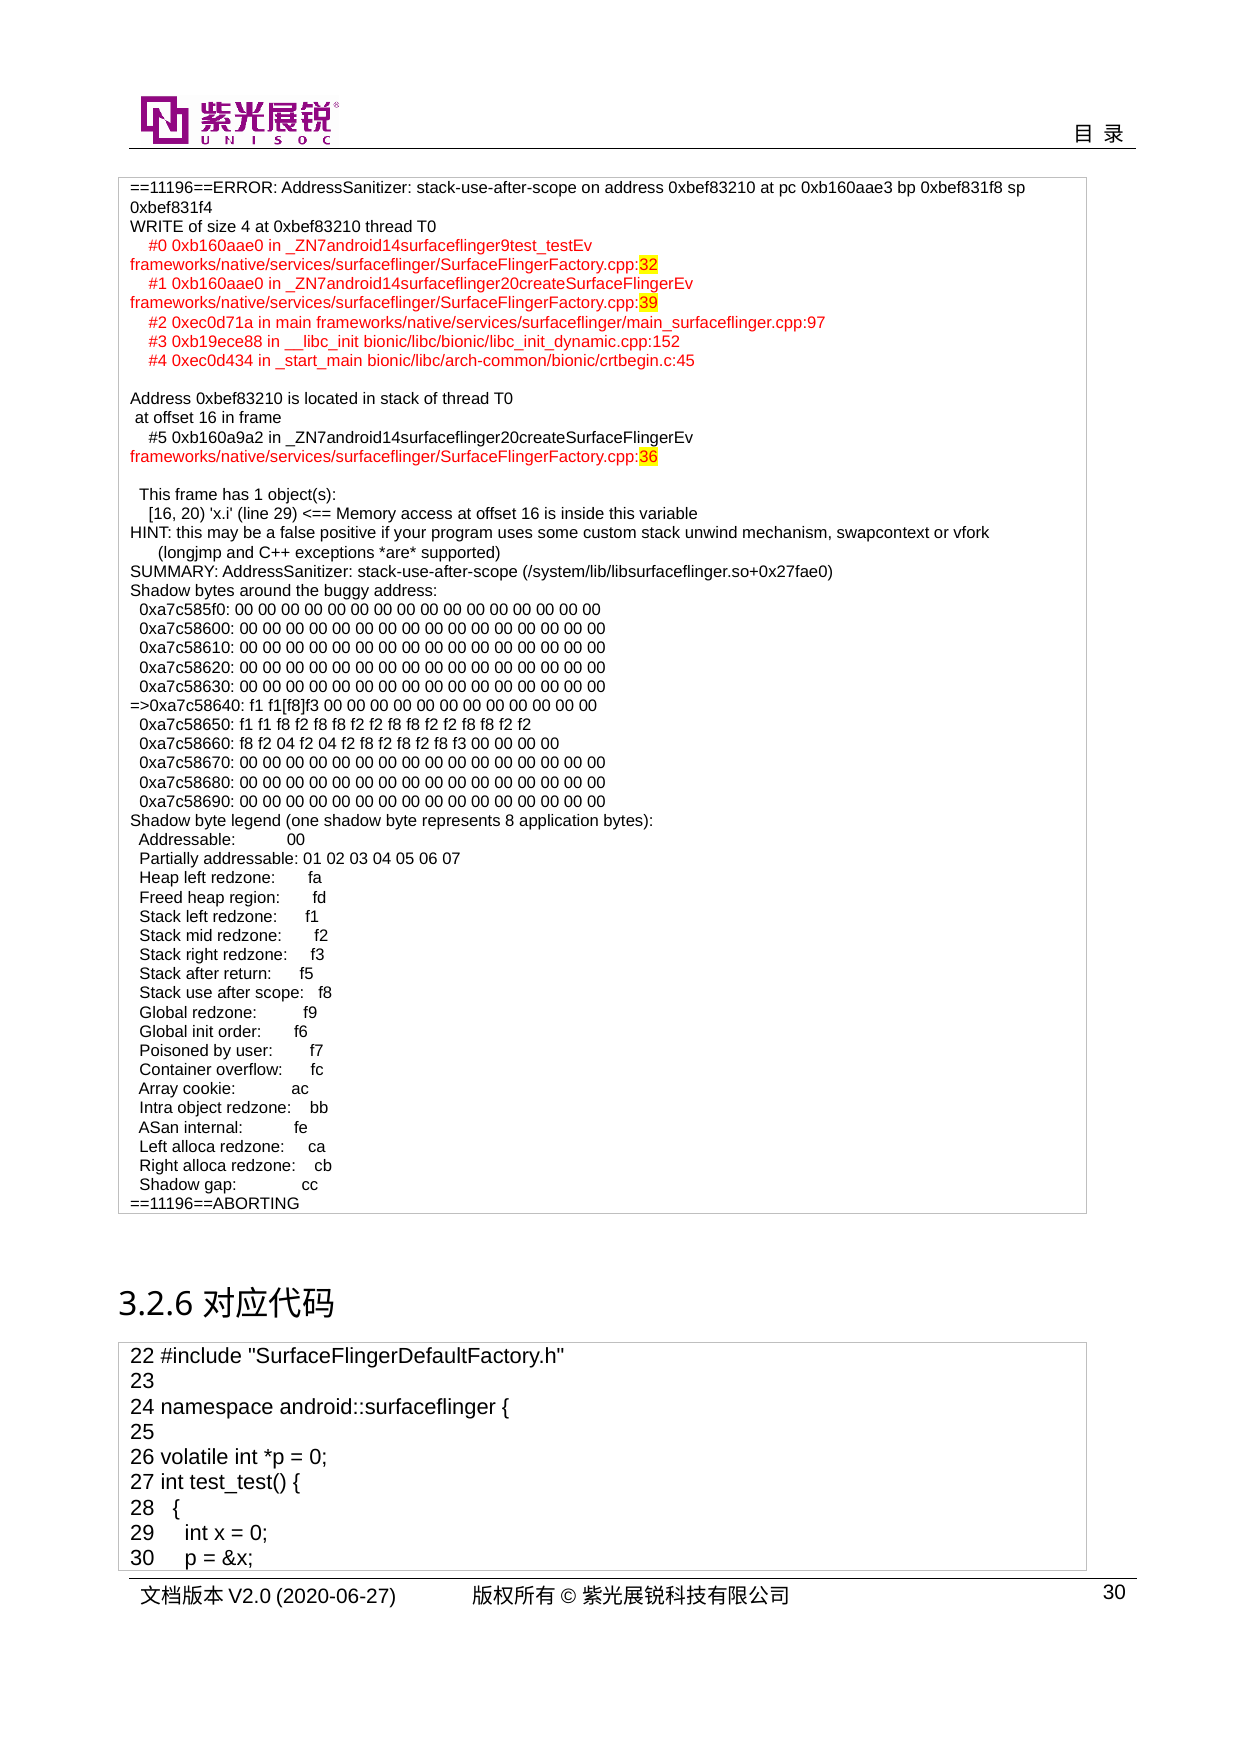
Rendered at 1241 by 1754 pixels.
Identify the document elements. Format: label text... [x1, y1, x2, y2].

subtitle 对应代码 [118, 1277, 1122, 1325]
picture [140, 95, 340, 147]
